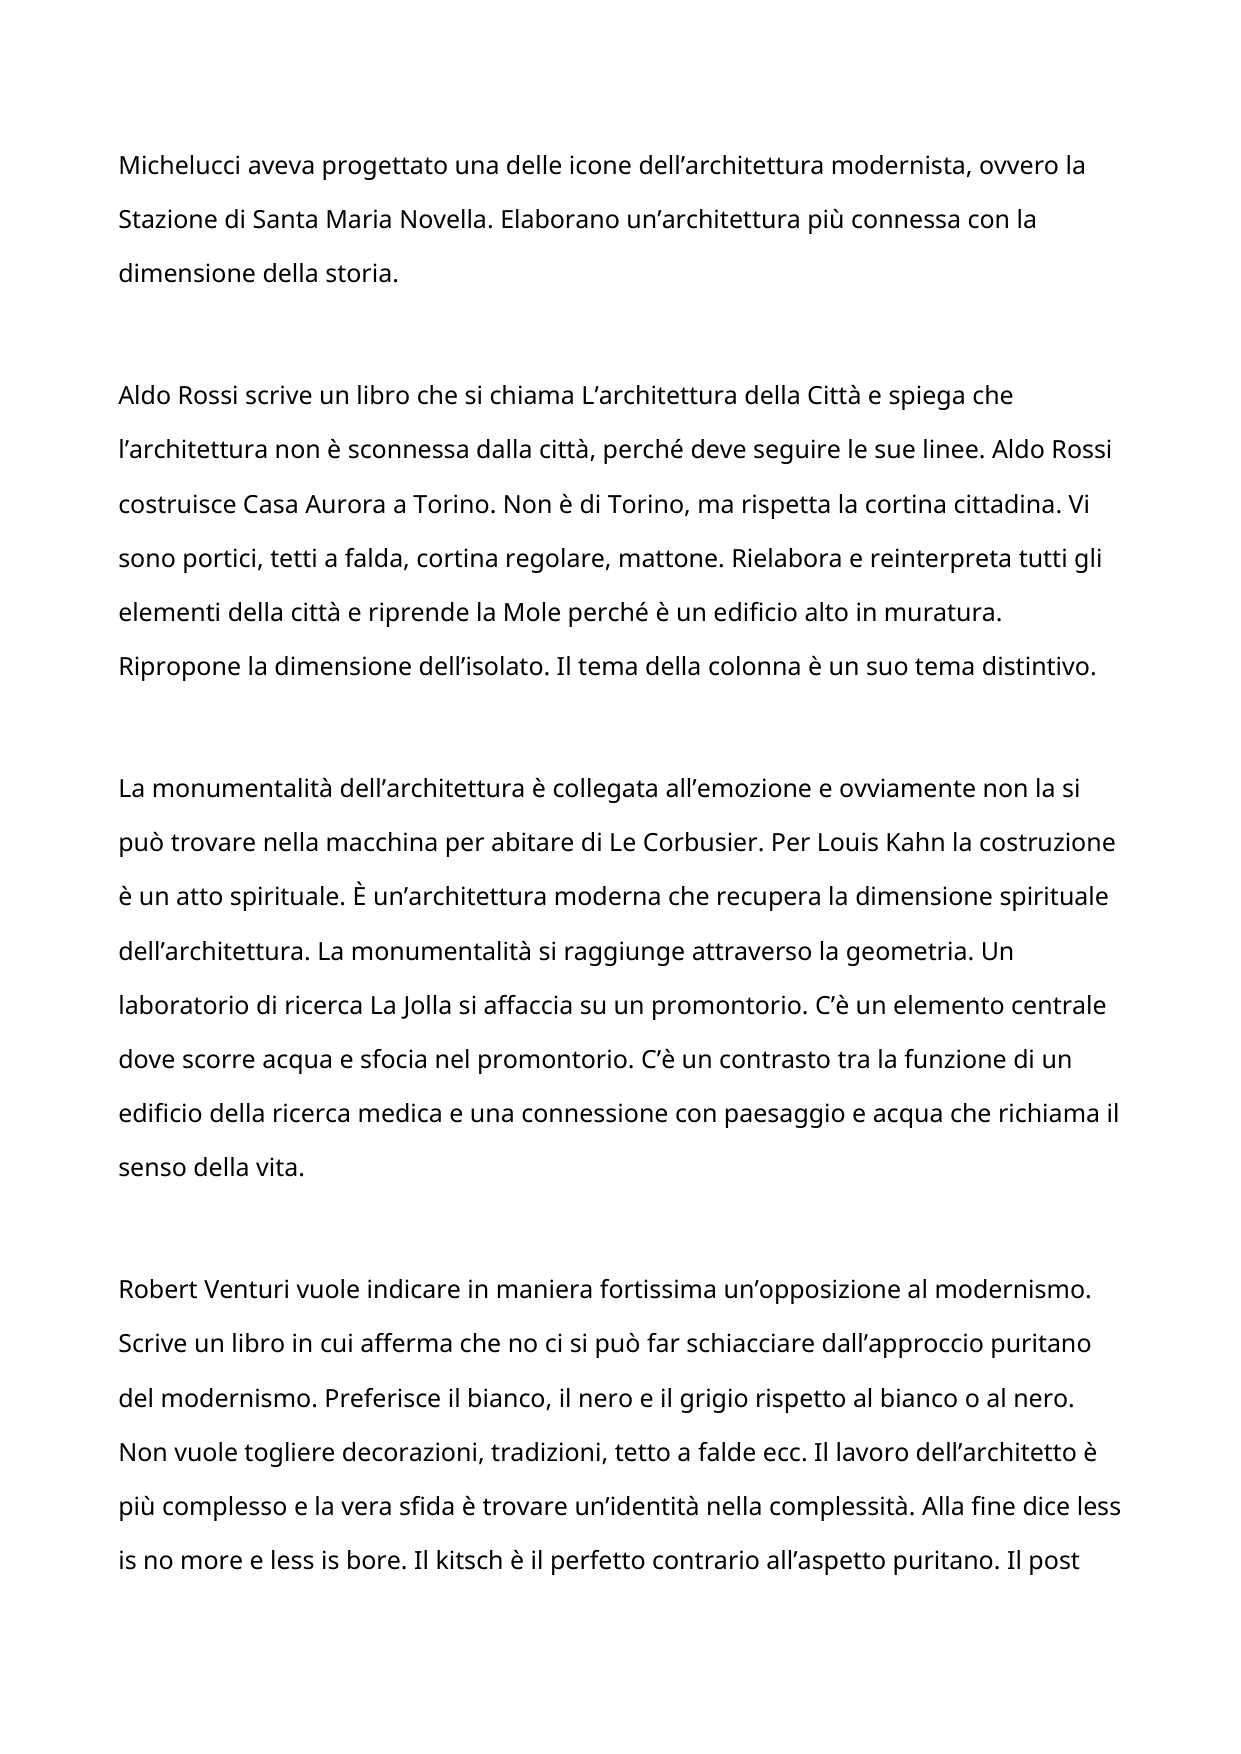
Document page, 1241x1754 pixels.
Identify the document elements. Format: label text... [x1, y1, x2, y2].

text Aldo Rossi scrive un libro che si chiama L’architettura della Città e spiega che l’architettura non è sconnessa dalla città, perché deve seguire le sue linee. Aldo Rossi costruisce Casa Aurora a Torino. Non è di Torino, ma rispetta la cortina cittadina. Vi sono portici, tetti a falda, cortina regolare, mattone. Rielabora e reinterpreta tutti gli elementi della città e riprende la Mole perché è un edificio alto in muratura. Ripropone la dimensione dell’isolato. Il tema della colonna è un suo tema distintivo. [118, 378, 1122, 694]
text La monumentalità dell’architettura è collegata all’emozione e ovviamente non la si può trovare nella macchina per abitare di Le Corbusier. Per Louis Kahn la costruzione è un atto spirituale. È un’architettura moderna che recupera la dimensione spirituale dell’architettura. La monumentalità si raggiunge attraverso la geometria. Un laboratorio di ricerca La Jolla si affaccia su un promontorio. C’è un elemento centrale dove scorre acqua e sfocia nel promontorio. C’è un contrasto tra la funzione di un edificio della ricerca medica e una connessione con paesaggio e acqua che richiama il senso della vita. [118, 771, 1122, 1195]
text Michelucci aveva progettato una delle icone dell’architettura modernista, ovvero la Stazione di Santa Maria Novella. Elaborano un’architettura più connessa con la dimensione della storia. [118, 148, 1122, 301]
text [118, 1272, 1122, 1588]
